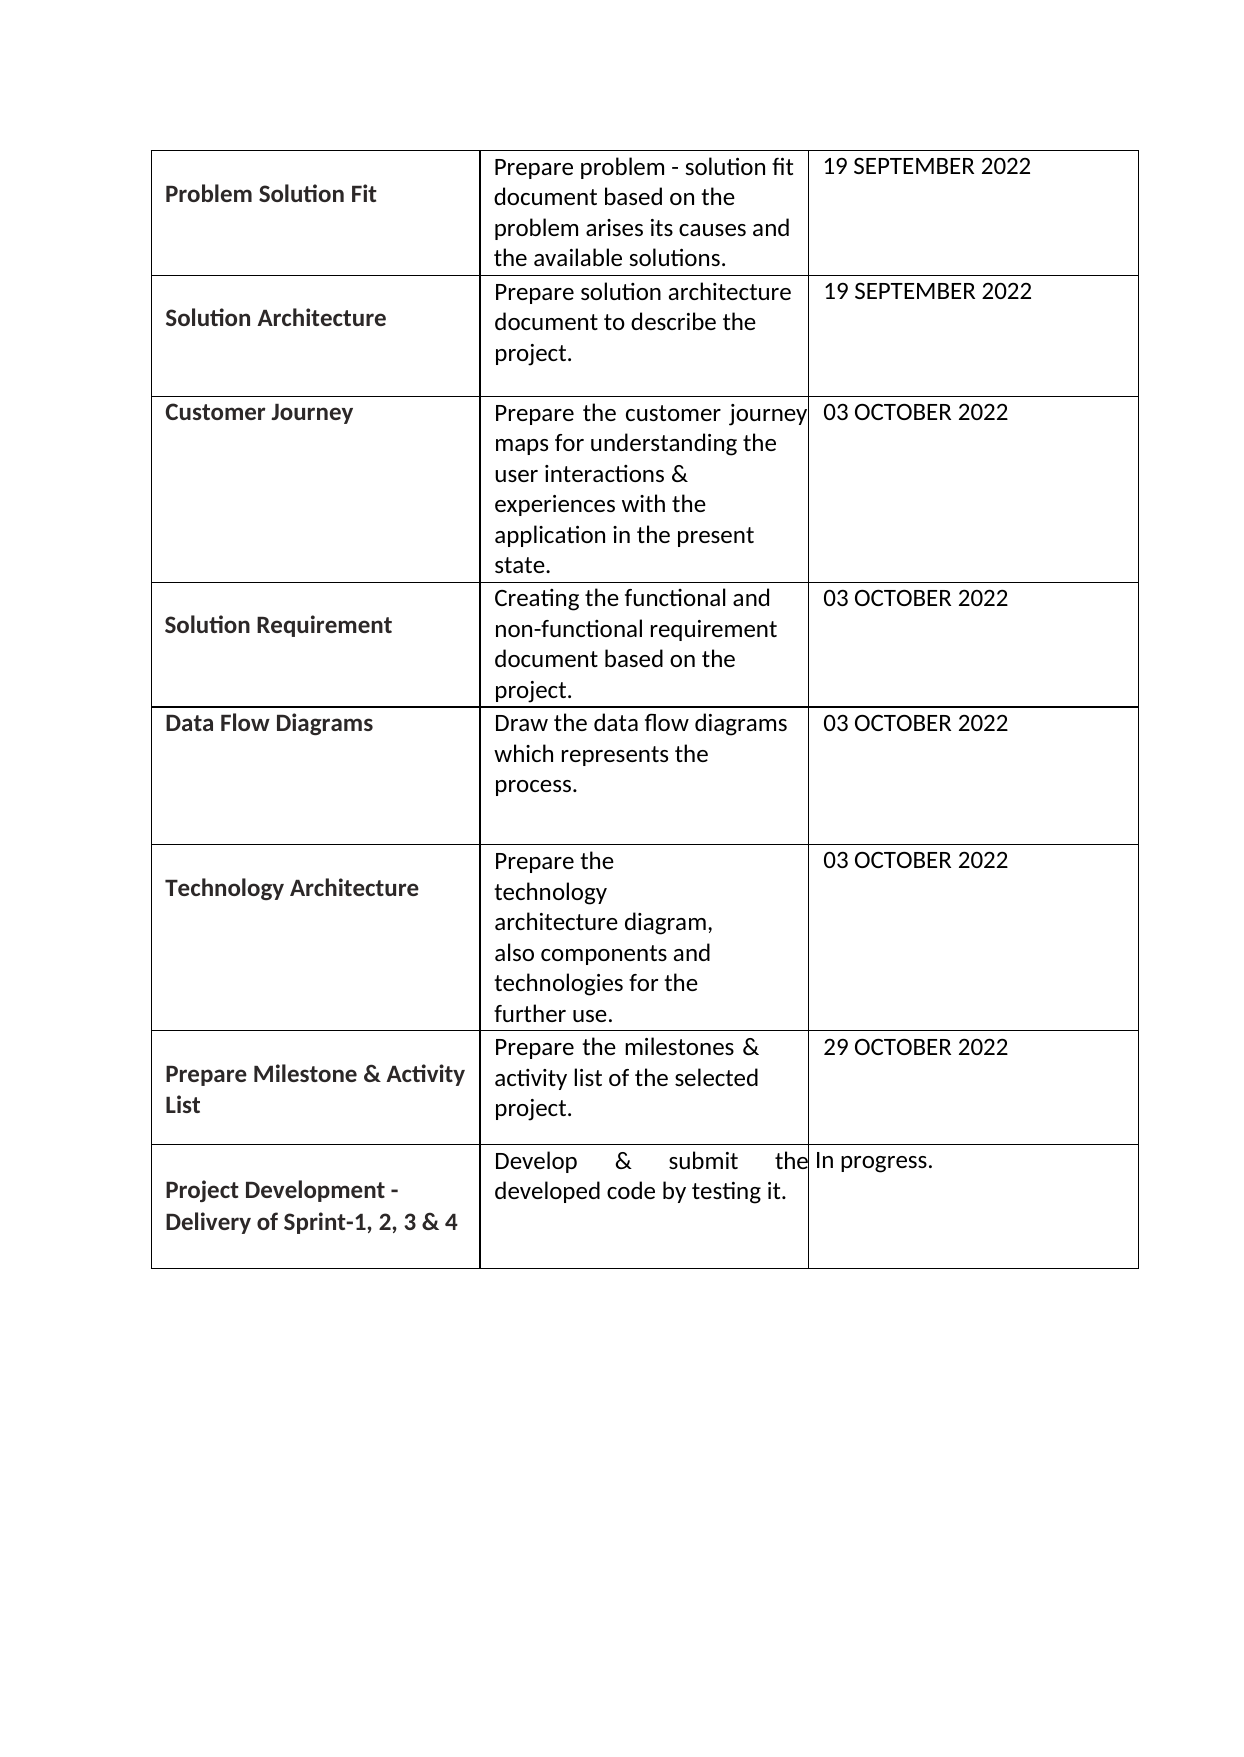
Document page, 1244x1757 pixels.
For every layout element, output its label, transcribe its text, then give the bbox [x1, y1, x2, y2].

table_header Prepare problem - solution fit document based on the problem arises its causes and the available solutions. [481, 151, 808, 275]
table_cell Customer Journey [152, 397, 479, 582]
table_cell Technology Architecture [152, 845, 479, 1030]
table_cell 29 OCTOBER 2022 [809, 1031, 1138, 1144]
table_cell Data Flow Diagrams [152, 708, 479, 844]
table_cell Project Development - Delivery of Sprint-1, 2, 3 & 4 [152, 1145, 479, 1267]
table_cell Creating the functional and non-functional requirement document based on the project. [481, 583, 808, 706]
table_cell In progress. [809, 1145, 1138, 1267]
table_cell Develop & submit the developed code by testing it. [481, 1145, 808, 1267]
table_cell Solution Architecture [152, 276, 479, 396]
table_cell 19 SEPTEMBER 2022 [809, 276, 1138, 396]
table_cell Prepare the milestones & activity list of the selected project. [481, 1031, 808, 1144]
table_cell 03 OCTOBER 2022 [809, 583, 1138, 706]
table_cell Prepare the technology architecture diagram, also components and technologies for the further use. [481, 845, 808, 1030]
table_cell 03 OCTOBER 2022 [809, 845, 1138, 1030]
table_cell Solution Requirement [152, 583, 479, 706]
table_cell Prepare the customer journey maps for understanding the user interactions & experiences with the application in the present state. [481, 397, 808, 582]
table_cell Draw the data flow diagrams which represents the process. [481, 708, 808, 844]
table_cell Prepare solution architecture document to describe the project. [481, 276, 808, 396]
table_cell 03 OCTOBER 2022 [809, 397, 1138, 582]
table_cell Prepare Milestone & Activity List [152, 1031, 479, 1144]
table_header Problem Solution Fit [152, 151, 479, 275]
table_cell 03 OCTOBER 2022 [809, 708, 1138, 844]
table_header 19 SEPTEMBER 2022 [809, 151, 1138, 275]
